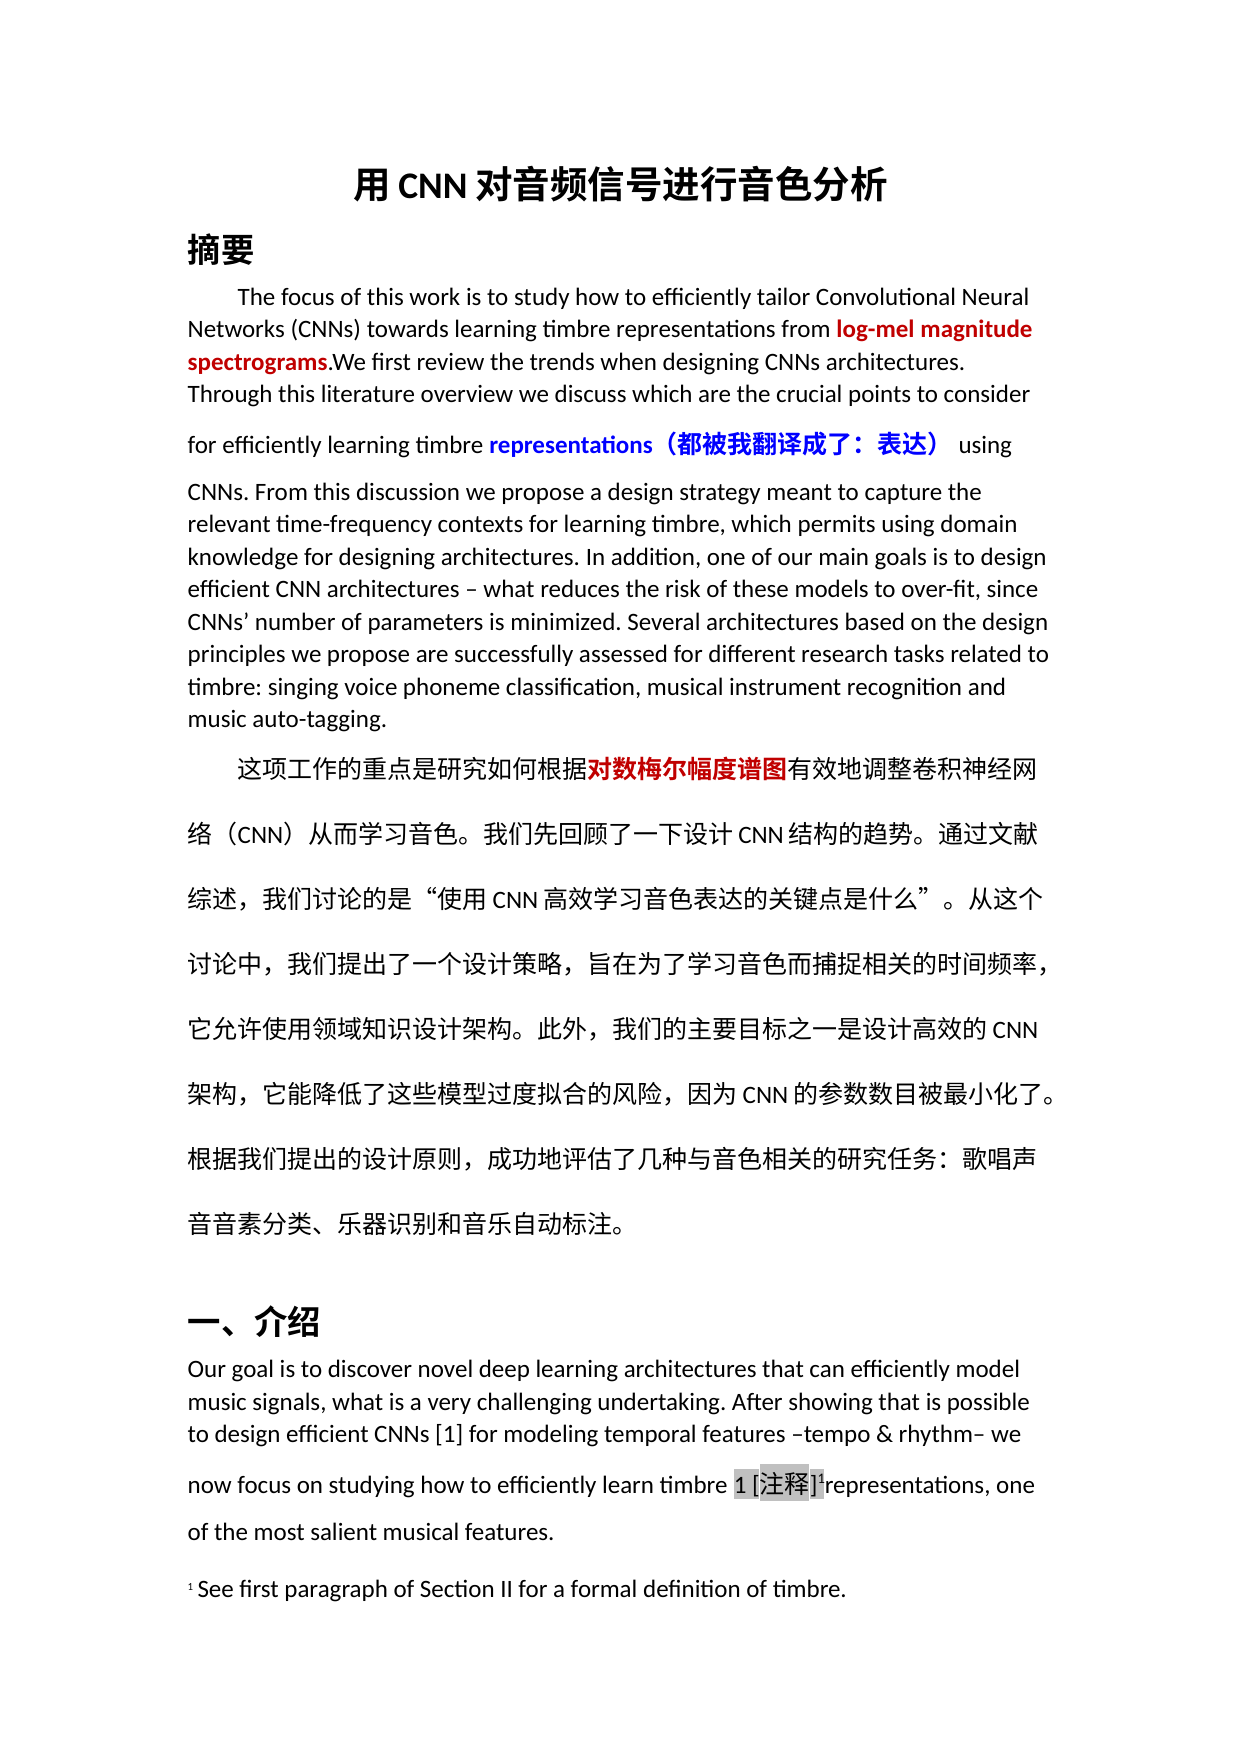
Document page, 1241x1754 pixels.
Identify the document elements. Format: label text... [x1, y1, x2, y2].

text 摘要 [187, 215, 1053, 280]
list 介绍 [187, 1287, 1053, 1352]
text 用CNN对音频信号进行音色分析 [187, 150, 1053, 215]
list Our goal is to discover novel deep learning architectures that can efficiently model music signals, what is a very challenging undertaking. After showing that is possible to design efficient CNNs [1] for modeling temporal features –tempo & rhythm– we now focus on studying how to efficiently learn timbre 1 [注释]representations, one of the most salient musical features. [187, 1352, 1053, 1547]
text 这项工作的重点是研究如何根据对数梅尔幅度谱图有效地调整卷积神经网络（CNN）从而学习音色。我们先回顾了一下设计CNN结构的趋势。通过文献综述，我们讨论的是“使用CNN高效学习音色表达的关键点是什么”。从这个讨论中，我们提出了一个设计策略，旨在为了学习音色而捕捉相关的时间频率，它允许使用领域知识设计架构。此外，我们的主要目标之一是设计高效的CNN架构，它能降低了这些模型过度拟合的风险，因为CNN的参数数目被最小化了。根据我们提出的设计原则，成功地评估了几种与音色相关的研究任务：歌唱声音音素分类、乐器识别和音乐自动标注。 [187, 735, 1053, 1255]
text The focus of this work is to study how to efficiently tailor Convolutional Neural Networks (CNNs) towards learning timbre representations from log-mel magnitude spectrograms.We first review the trends when designing CNNs architectures. Through this literature overview we discuss which are the crucial points to consider for efficiently learning timbre representations（都被我翻译成了：表达） using CNNs. From this discussion we propose a design strategy meant to capture the relevant time-frequency contexts for learning timbre, which permits using domain knowledge for designing architectures. In addition, one of our main goals is to design efficient CNN architectures – what reduces the risk of these models to over-fit, since CNNs’ number of parameters is minimized. Several architectures based on the design principles we propose are successfully assessed for different research tasks related to timbre: singing voice phoneme classification, musical instrument recognition and music auto-tagging. [187, 280, 1053, 735]
